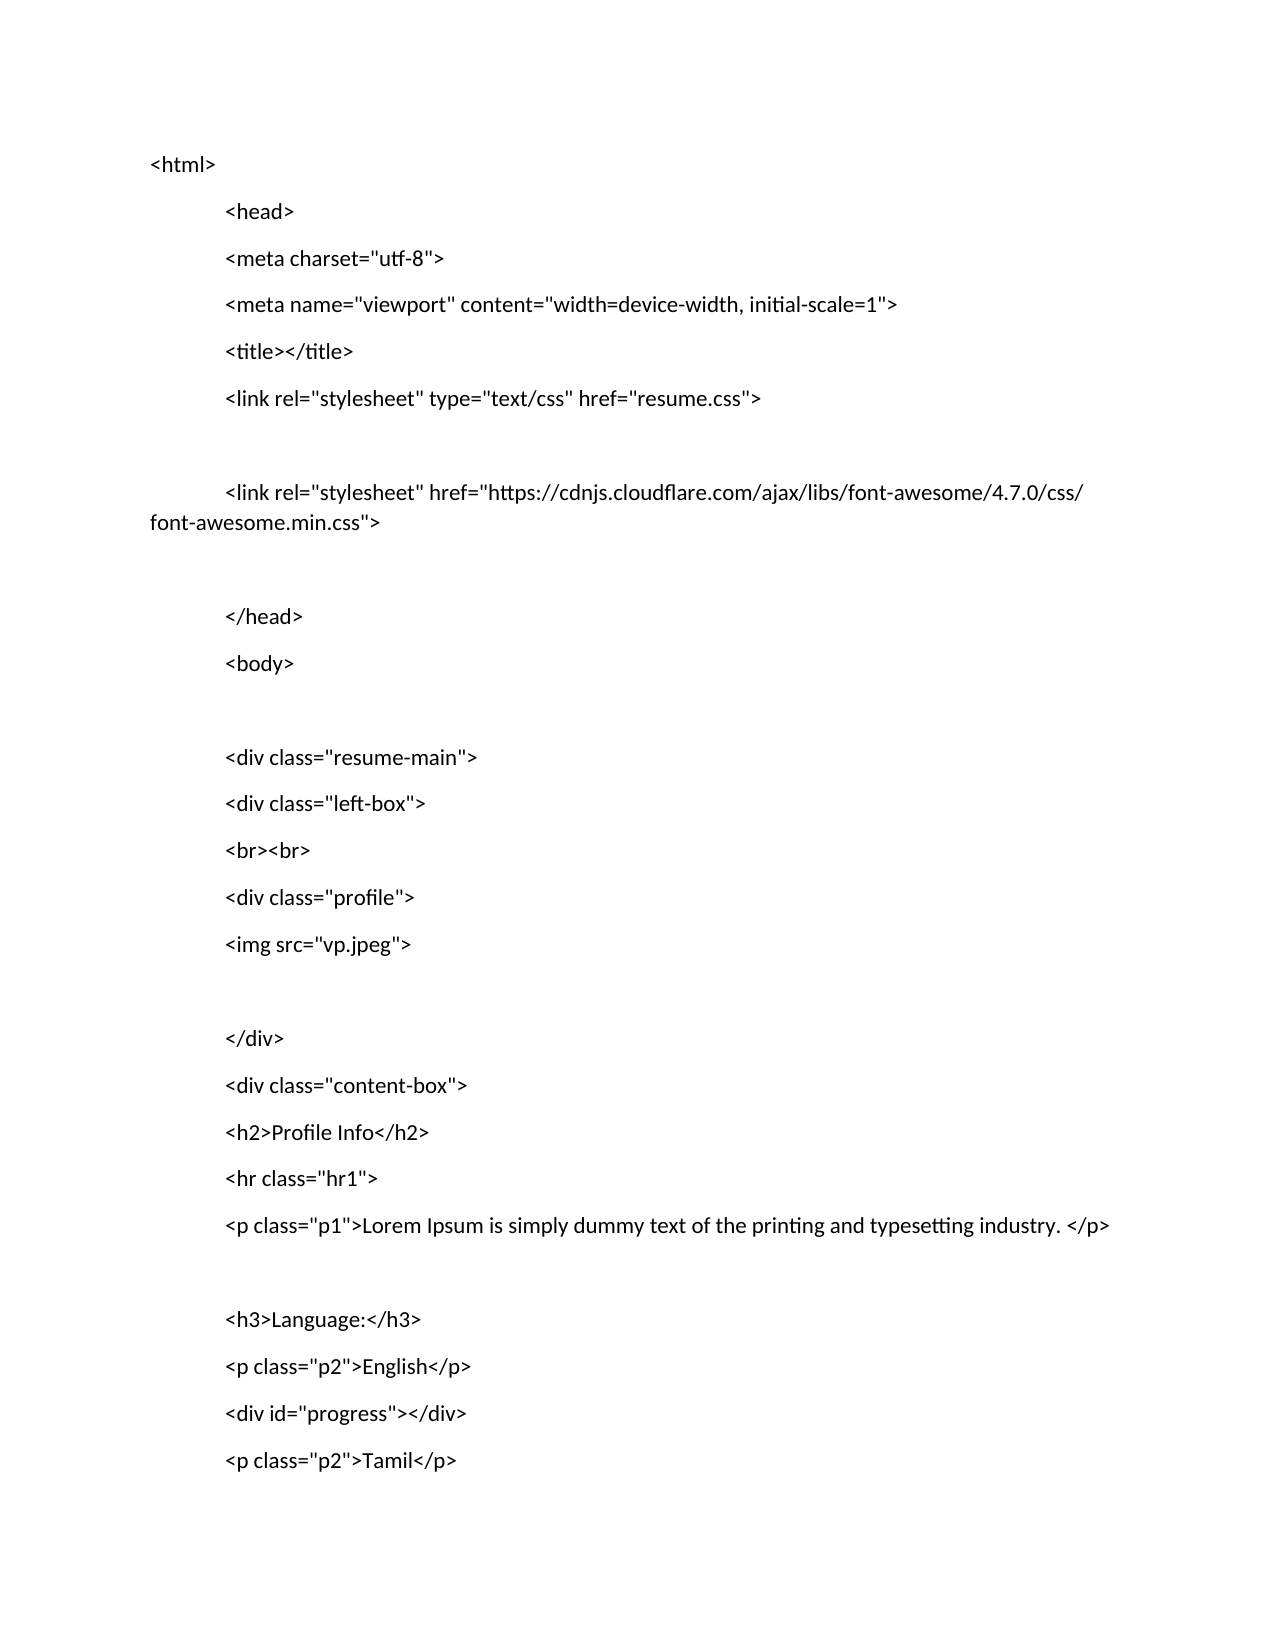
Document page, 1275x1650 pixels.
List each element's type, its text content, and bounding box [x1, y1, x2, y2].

text <meta charset="utf-8"> [150, 244, 1125, 272]
text <div class="resume-main"> [150, 743, 1125, 771]
text <title></title> [150, 337, 1125, 366]
text <link rel="stylesheet" type="text/css" href="resume.css"> [150, 384, 1125, 412]
text </head> [150, 602, 1125, 630]
text <body> [150, 649, 1125, 677]
text </div> [150, 1024, 1125, 1052]
text <h2>Profile Info</h2> [150, 1118, 1125, 1146]
text <head> [150, 197, 1125, 225]
text <meta name="viewport" content="width=device-width, initial-scale=1"> [150, 291, 1125, 319]
text <p class="p2">English</p> [150, 1352, 1125, 1380]
text <div class="profile"> [150, 883, 1125, 911]
text <p class="p1">Lorem Ipsum is simply dummy text of the printing and typesetting industry. </p> [150, 1211, 1125, 1239]
text <html> [150, 150, 1125, 178]
text <hr class="hr1"> [150, 1164, 1125, 1193]
text <div id="progress"></div> [150, 1399, 1125, 1427]
text <br><br> [150, 836, 1125, 864]
text <p class="p2">Tamil</p> [150, 1446, 1125, 1474]
text <div class="content-box"> [150, 1071, 1125, 1099]
text <img src="vp.jpeg"> [150, 930, 1125, 958]
text <h3>Language:</h3> [150, 1305, 1125, 1333]
text <link rel="stylesheet" href="https://cdnjs.cloudflare.com/ajax/libs/font-awesome/4.7.0/css/font-awesome.min.css"> [150, 478, 1125, 536]
text <div class="left-box"> [150, 789, 1125, 818]
